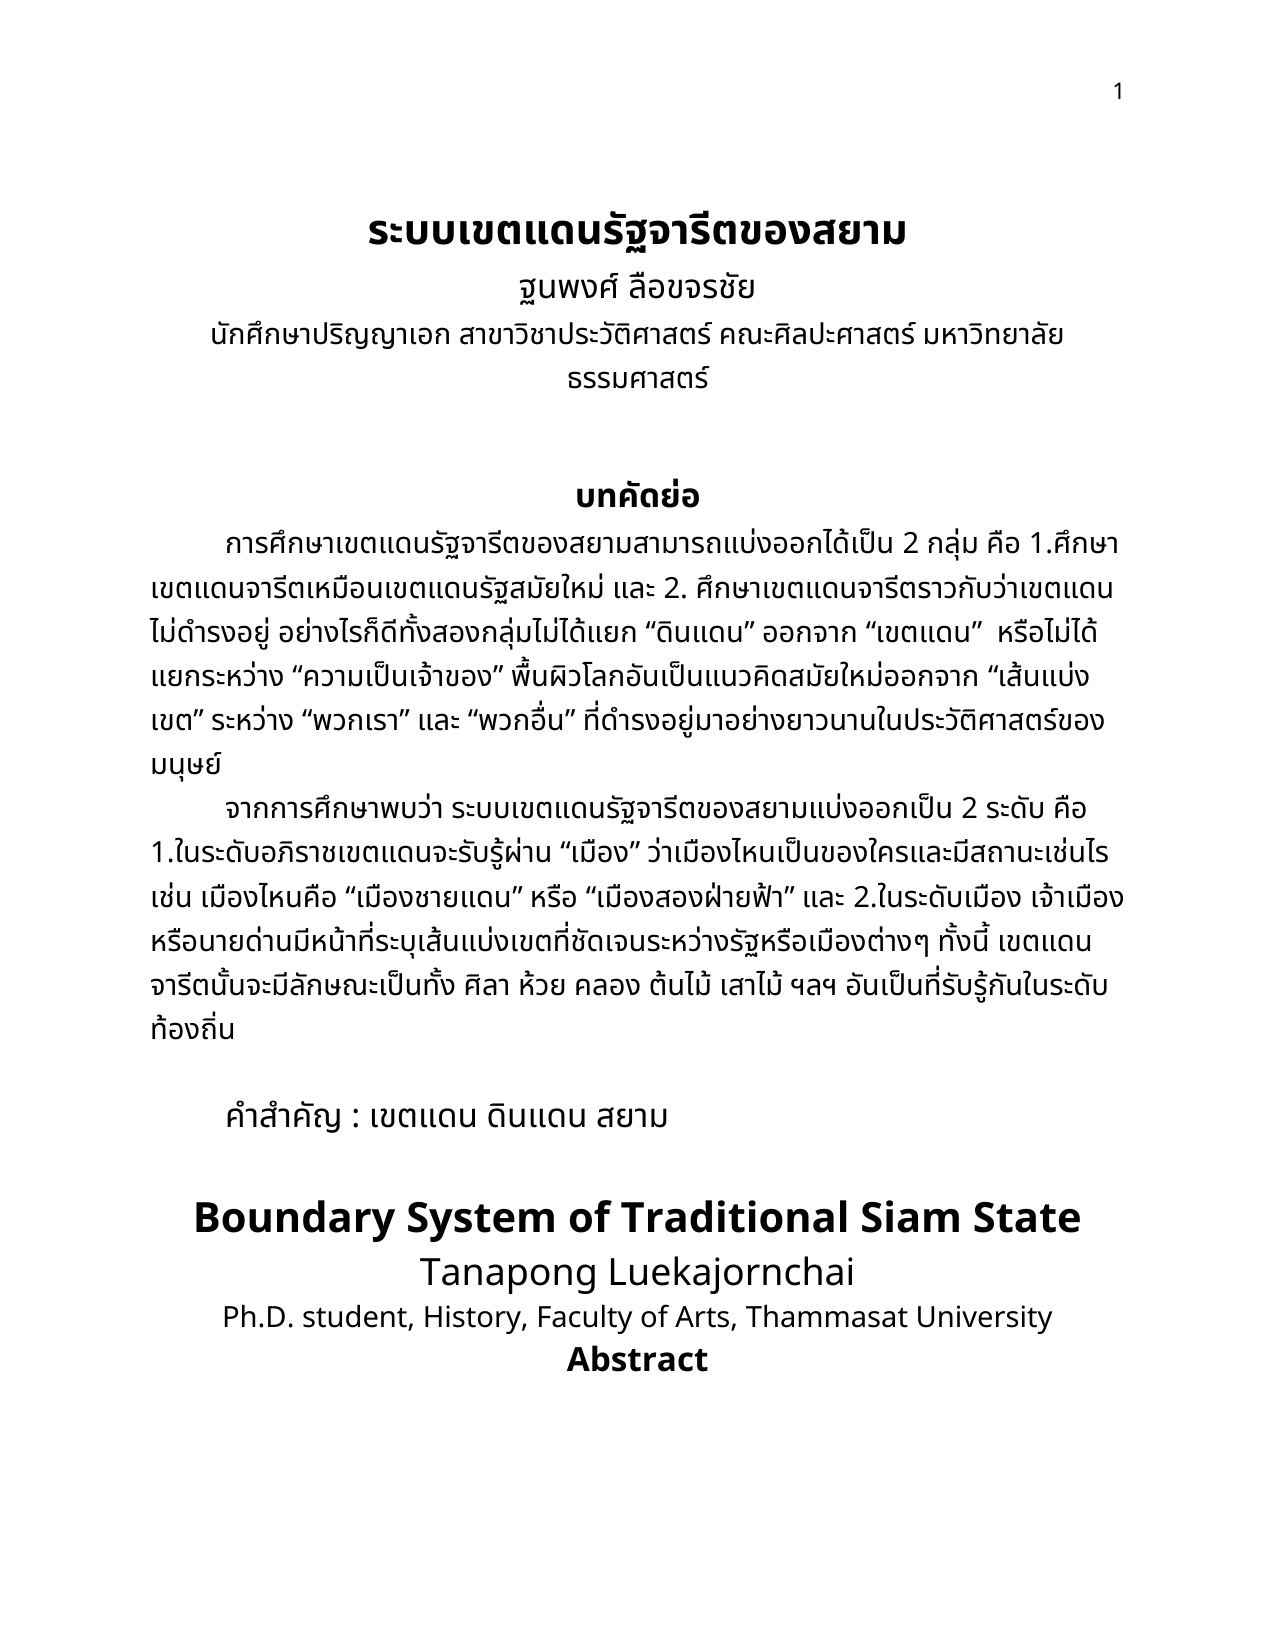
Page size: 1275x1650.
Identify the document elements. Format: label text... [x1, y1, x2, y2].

text การศึกษาเขตแดนรัฐจารีตของสยามสามารถแบ่งออกได้เป็น 2 กลุ่ม คือ 1.ศึกษาเขตแดนจารีตเหมือนเขตแดนรัฐสมัยใหม่ และ 2. ศึกษาเขตแดนจารีตราวกับว่าเขตแดนไม่ดำรงอยู่ อย่างไรก็ดีทั้งสองกลุ่มไม่ได้แยก “ดินแดน” ออกจาก “เขตแดน” หรือไม่ได้แยกระหว่าง “ความเป็นเจ้าของ” พื้นผิวโลกอันเป็นแนวคิดสมัยใหม่ออกจาก “เส้นแบ่งเขต” ระหว่าง “พวกเรา” และ “พวกอื่น” ที่ดำรงอยู่มาอย่างยาวนานในประวัติศาสตร์ของมนุษย์ [150, 523, 1125, 787]
text จากการศึกษาพบว่า ระบบเขตแดนรัฐจารีตของสยามแบ่งออกเป็น 2 ระดับ คือ 1.ในระดับอภิราชเขตแดนจะรับรู้ผ่าน “เมือง” ว่าเมืองไหนเป็นของใครและมีสถานะเช่นไร เช่น เมืองไหนคือ “เมืองชายแดน” หรือ “เมืองสองฝ่ายฟ้า” และ 2.ในระดับเมือง เจ้าเมืองหรือนายด่านมีหน้าที่ระบุเส้นแบ่งเขตที่ชัดเจนระหว่างรัฐหรือเมืองต่างๆ ทั้งนี้ เขตแดนจารีตนั้นจะมีลักษณะเป็นทั้ง ศิลา ห้วย คลอง ต้นไม้ เสาไม้ ฯลฯ อันเป็นที่รับรู้กันในระดับท้องถิ่น [150, 787, 1125, 1052]
text ฐนพงศ์ ลือขจรชัย [150, 263, 1125, 314]
text นักศึกษาปริญญาเอก สาขาวิชาประวัติศาสตร์ คณะศิลปะศาสตร์ มหาวิทยาลัยธรรมศาสตร์ [150, 314, 1125, 402]
text Boundary System of Traditional Siam State [150, 1188, 1125, 1245]
text ระบบเขตแดนรัฐจารีตของสยาม [150, 200, 1125, 263]
text Abstract [150, 1336, 1125, 1381]
text Tanapong Luekajornchai [150, 1245, 1125, 1296]
text Ph.D. student, History, Faculty of Arts, Thammasat University [150, 1296, 1125, 1336]
text คำสำคัญ : เขตแดน ดินแดน สยาม [150, 1092, 1125, 1143]
subtitle บทคัดย่อ [150, 472, 1125, 523]
